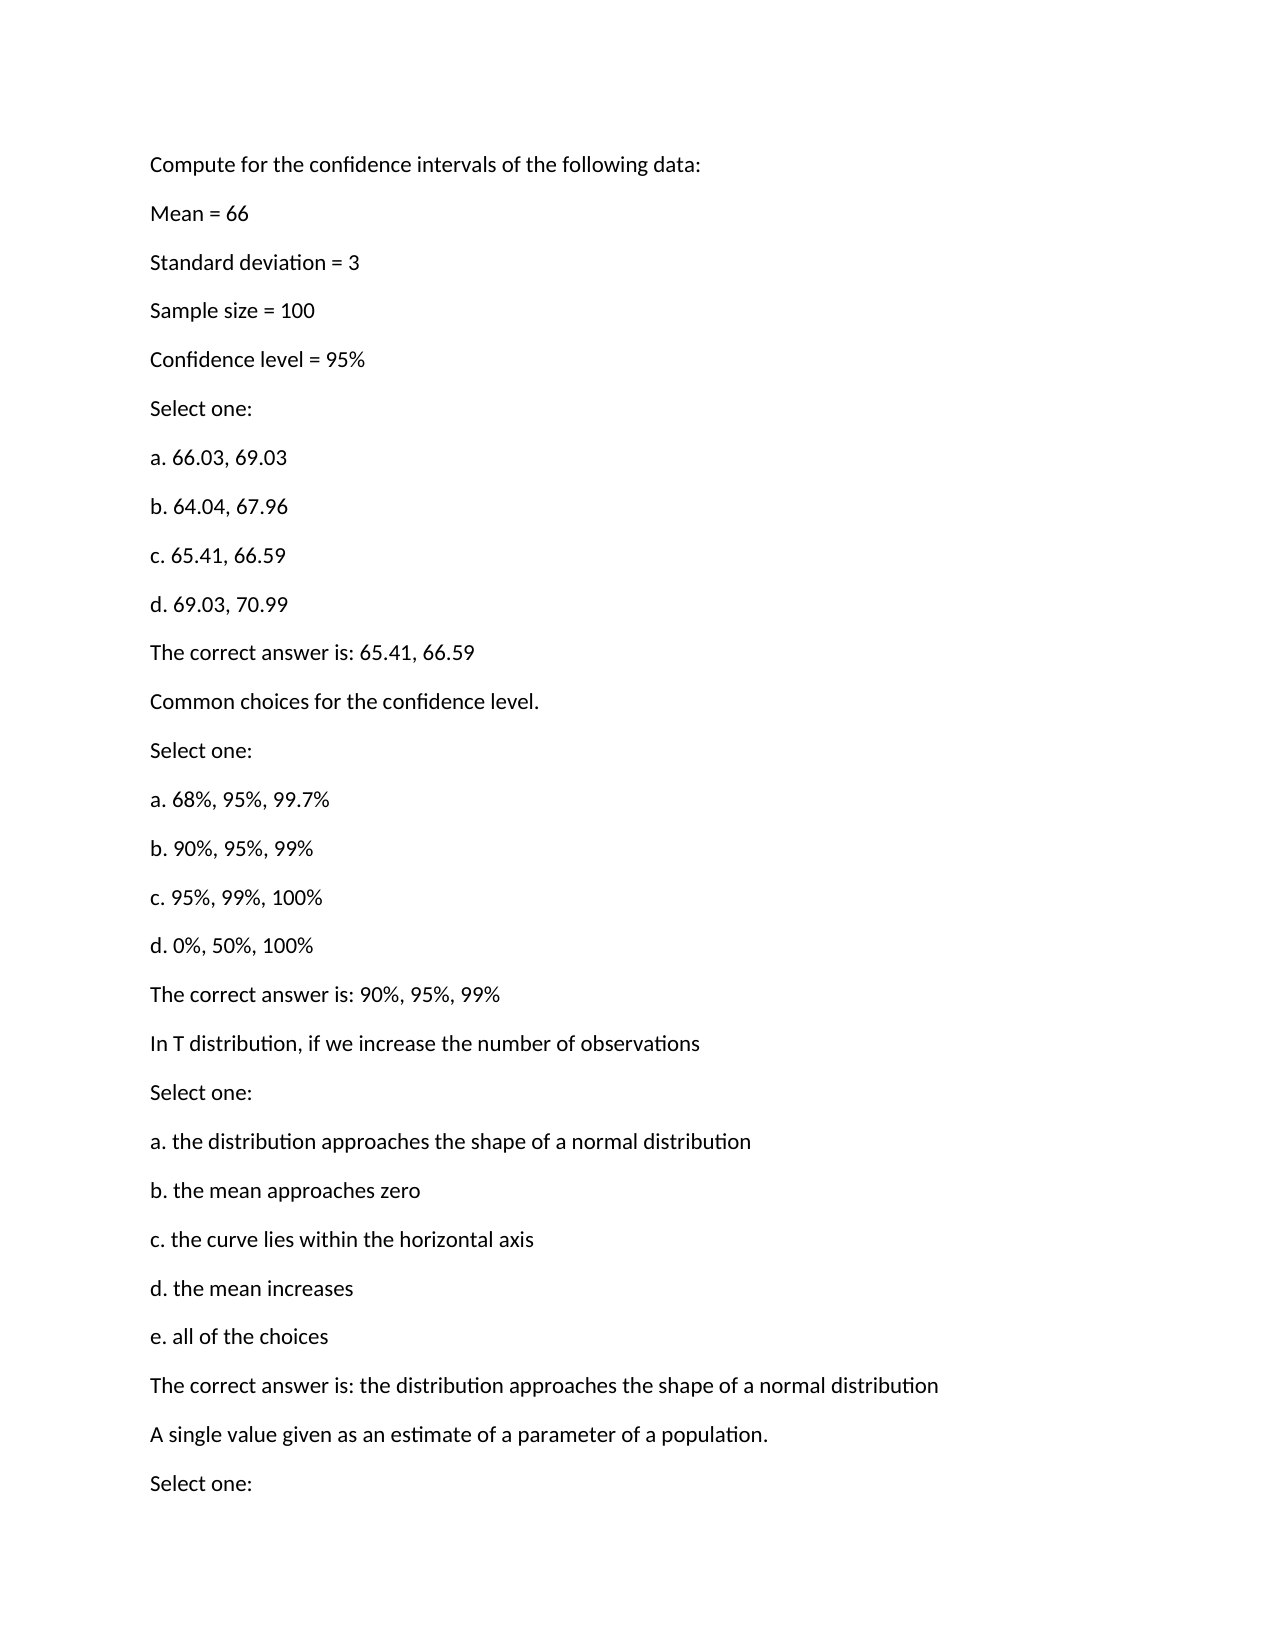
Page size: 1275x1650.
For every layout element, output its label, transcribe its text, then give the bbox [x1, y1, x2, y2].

text Select one: [150, 1469, 1125, 1497]
text a. 66.03, 69.03 [150, 443, 1125, 471]
text Confidence level = 95% [150, 345, 1125, 373]
text a. the distribution approaches the shape of a normal distribution [150, 1127, 1125, 1155]
text The correct answer is: 65.41, 66.59 [150, 638, 1125, 667]
text The correct answer is: the distribution approaches the shape of a normal distribution [150, 1371, 1125, 1399]
text A single value given as an estimate of a parameter of a population. [150, 1420, 1125, 1448]
text e. all of the choices [150, 1322, 1125, 1351]
text Mean = 66 [150, 199, 1125, 227]
text c. 65.41, 66.59 [150, 541, 1125, 569]
text d. the mean increases [150, 1274, 1125, 1302]
text In T distribution, if we increase the number of observations [150, 1029, 1125, 1057]
text c. the curve lies within the horizontal axis [150, 1225, 1125, 1253]
text c. 95%, 99%, 100% [150, 883, 1125, 911]
text d. 0%, 50%, 100% [150, 932, 1125, 960]
text The correct answer is: 90%, 95%, 99% [150, 981, 1125, 1008]
text Common choices for the confidence level. [150, 687, 1125, 715]
text Standard deviation = 3 [150, 248, 1125, 276]
text a. 68%, 95%, 99.7% [150, 785, 1125, 813]
text Select one: [150, 1078, 1125, 1106]
text Select one: [150, 736, 1125, 764]
text Compute for the confidence intervals of the following data: [150, 150, 1125, 178]
text b. 64.04, 67.96 [150, 492, 1125, 520]
text Sample size = 100 [150, 297, 1125, 324]
text b. 90%, 95%, 99% [150, 834, 1125, 862]
text Select one: [150, 394, 1125, 422]
text b. the mean approaches zero [150, 1176, 1125, 1204]
text d. 69.03, 70.99 [150, 590, 1125, 618]
